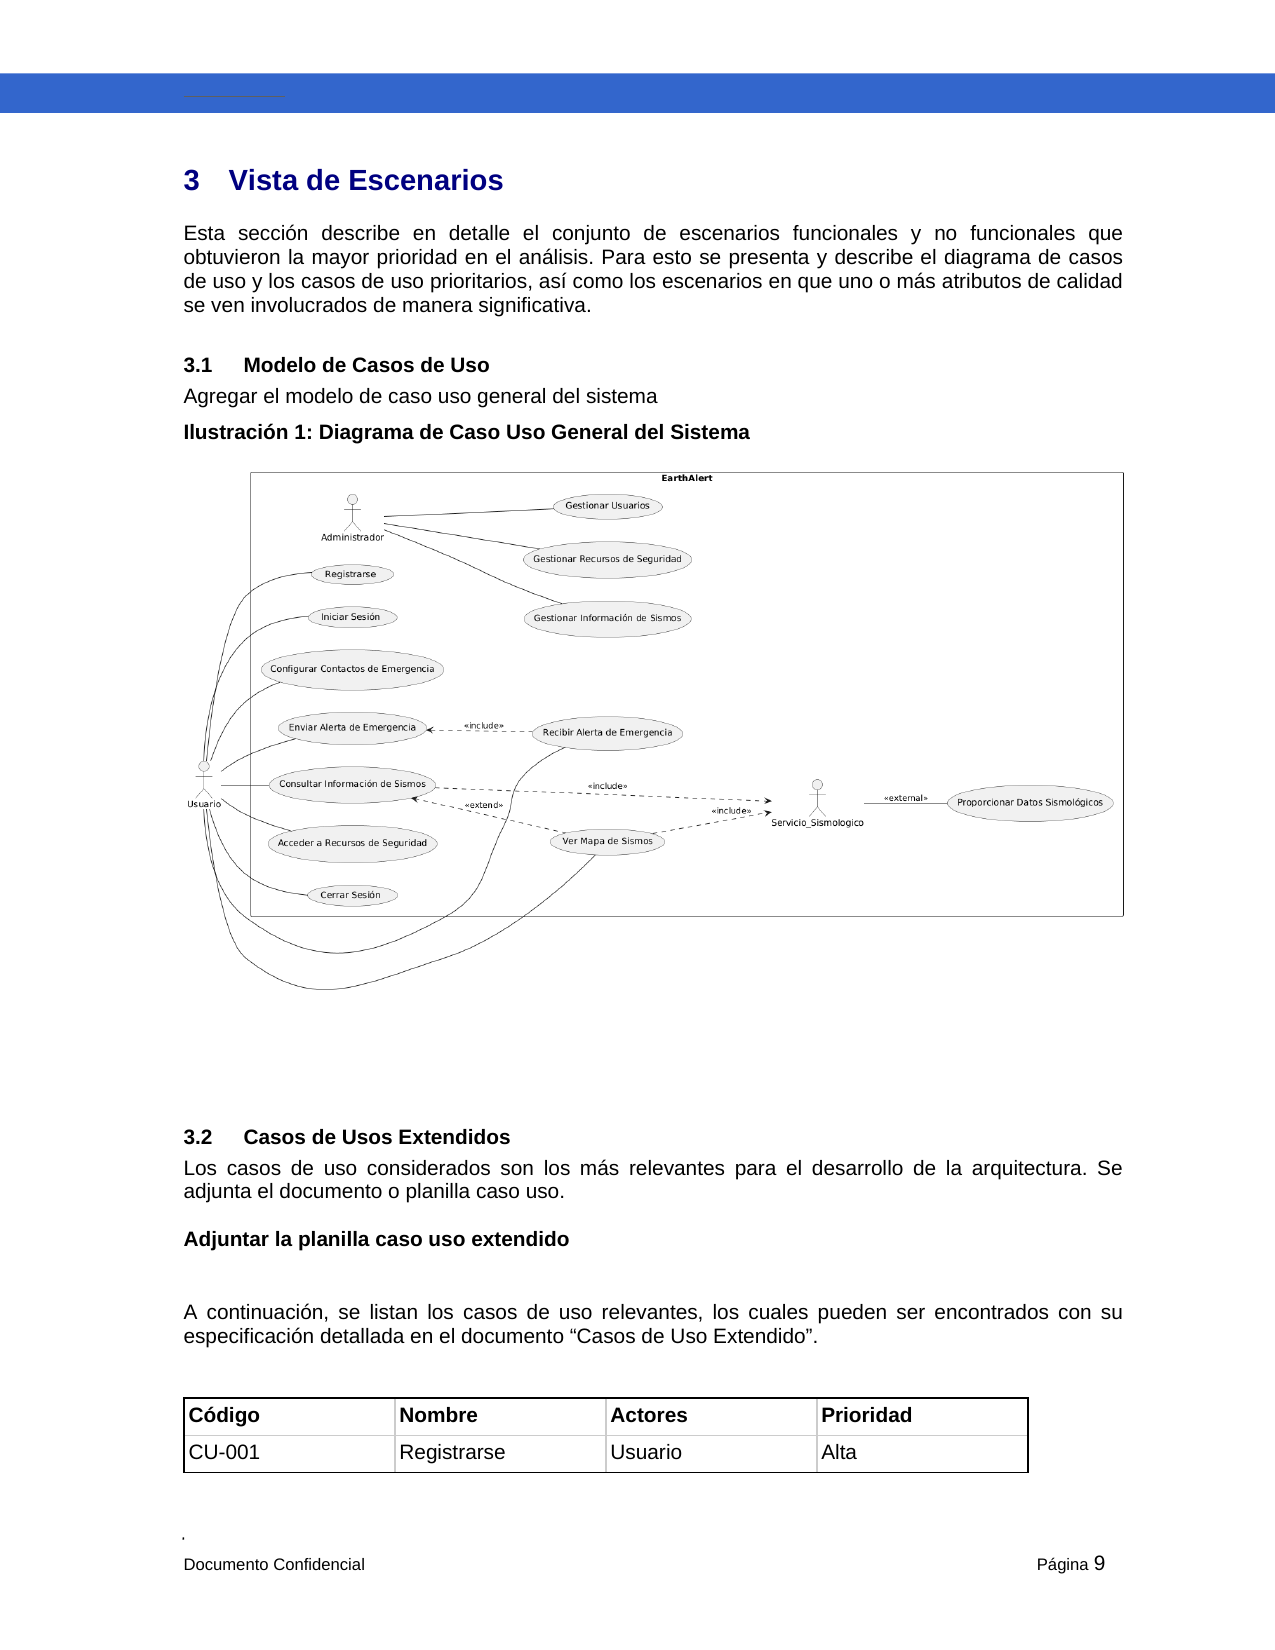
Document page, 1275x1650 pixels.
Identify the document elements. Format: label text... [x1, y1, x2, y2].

text Adjuntar la planilla caso uso extendido [183, 1227, 1125, 1251]
text Esta sección describe en detalle el conjunto de escenarios funcionales y no funcionales que obtuvieron la mayor prioridad en el análisis. Para esto se presenta y describe el diagrama de casos de uso y los casos de uso prioritarios, así como los escenarios en que uno o más atributos de calidad se ven involucrados de manera significativa. [183, 221, 1125, 317]
subtitle Vista de Escenarios [183, 162, 1125, 196]
text Los casos de uso considerados son los más relevantes para el desarrollo de la arquitectura. Se adjunta el documento o planilla caso uso. [183, 1155, 1125, 1203]
subtitle Modelo de Casos de Uso [183, 353, 1125, 377]
text A continuación, se listan los casos de uso relevantes, los cuales pueden ser encontrados con su especificación detallada en el documento “Casos de Uso Extendido”. [183, 1300, 1125, 1348]
subtitle Casos de Usos Extendidos [183, 1125, 1125, 1149]
text Ilustración 1: Diagrama de Caso Uso General del Sistema [183, 420, 1125, 444]
picture [183, 467, 1125, 1016]
text Agregar el modelo de caso uso general del sistema [183, 383, 1125, 407]
